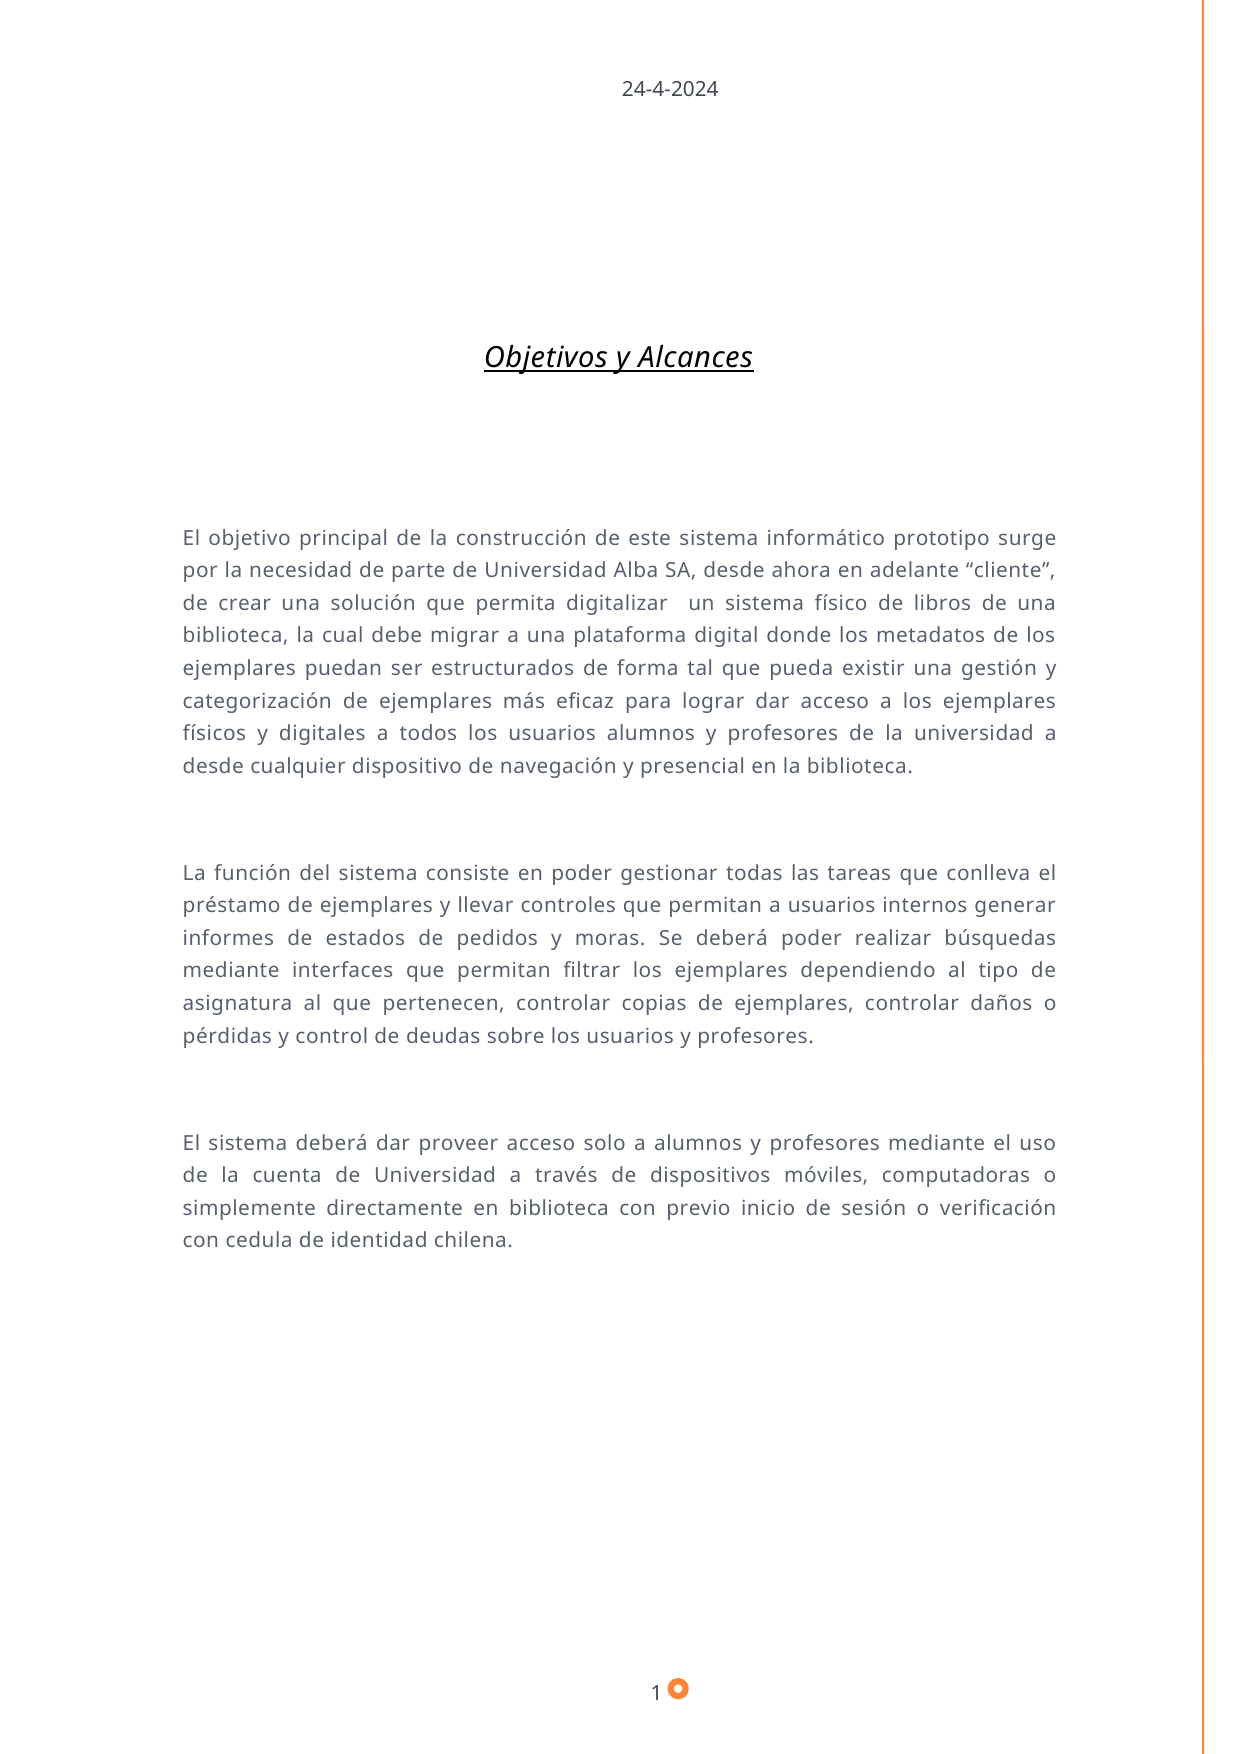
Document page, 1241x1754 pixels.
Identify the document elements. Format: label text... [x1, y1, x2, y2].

subtitle La función del sistema consiste en poder gestionar todas las tareas que conlleva el préstamo de ejemplares y llevar controles que permitan a usuarios internos generar informes de estados de pedidos y moras. Se deberá poder realizar búsquedas mediante interfaces que permitan filtrar los ejemplares dependiendo al tipo de asignatura al que pertenecen, controlar copias de ejemplares, controlar daños o pérdidas y control de deudas sobre los usuarios y profesores. [182, 858, 1058, 1049]
subtitle El objetivo principal de la construcción de este sistema informático prototipo surge por la necesidad de parte de Universidad Alba SA, desde ahora en adelante “cliente”, de crear una solución que permita digitalizar un sistema físico de libros de una biblioteca, la cual debe migrar a una plataforma digital donde los metadatos de los ejemplares puedan ser estructurados de forma tal que pueda existir una gestión y categorización de ejemplares más eficaz para lograr dar acceso a los ejemplares físicos y digitales a todos los usuarios alumnos y profesores de la universidad a desde cualquier dispositivo de navegación y presencial en la biblioteca. [182, 523, 1058, 779]
subtitle Objetivos y Alcances [182, 336, 1058, 376]
subtitle El sistema deberá dar proveer acceso solo a alumnos y profesores mediante el uso de la cuenta de Universidad a través de dispositivos móviles, computadoras o simplemente directamente en biblioteca con previo inicio de sesión o verificación con cedula de identidad chilena. [182, 1128, 1058, 1254]
